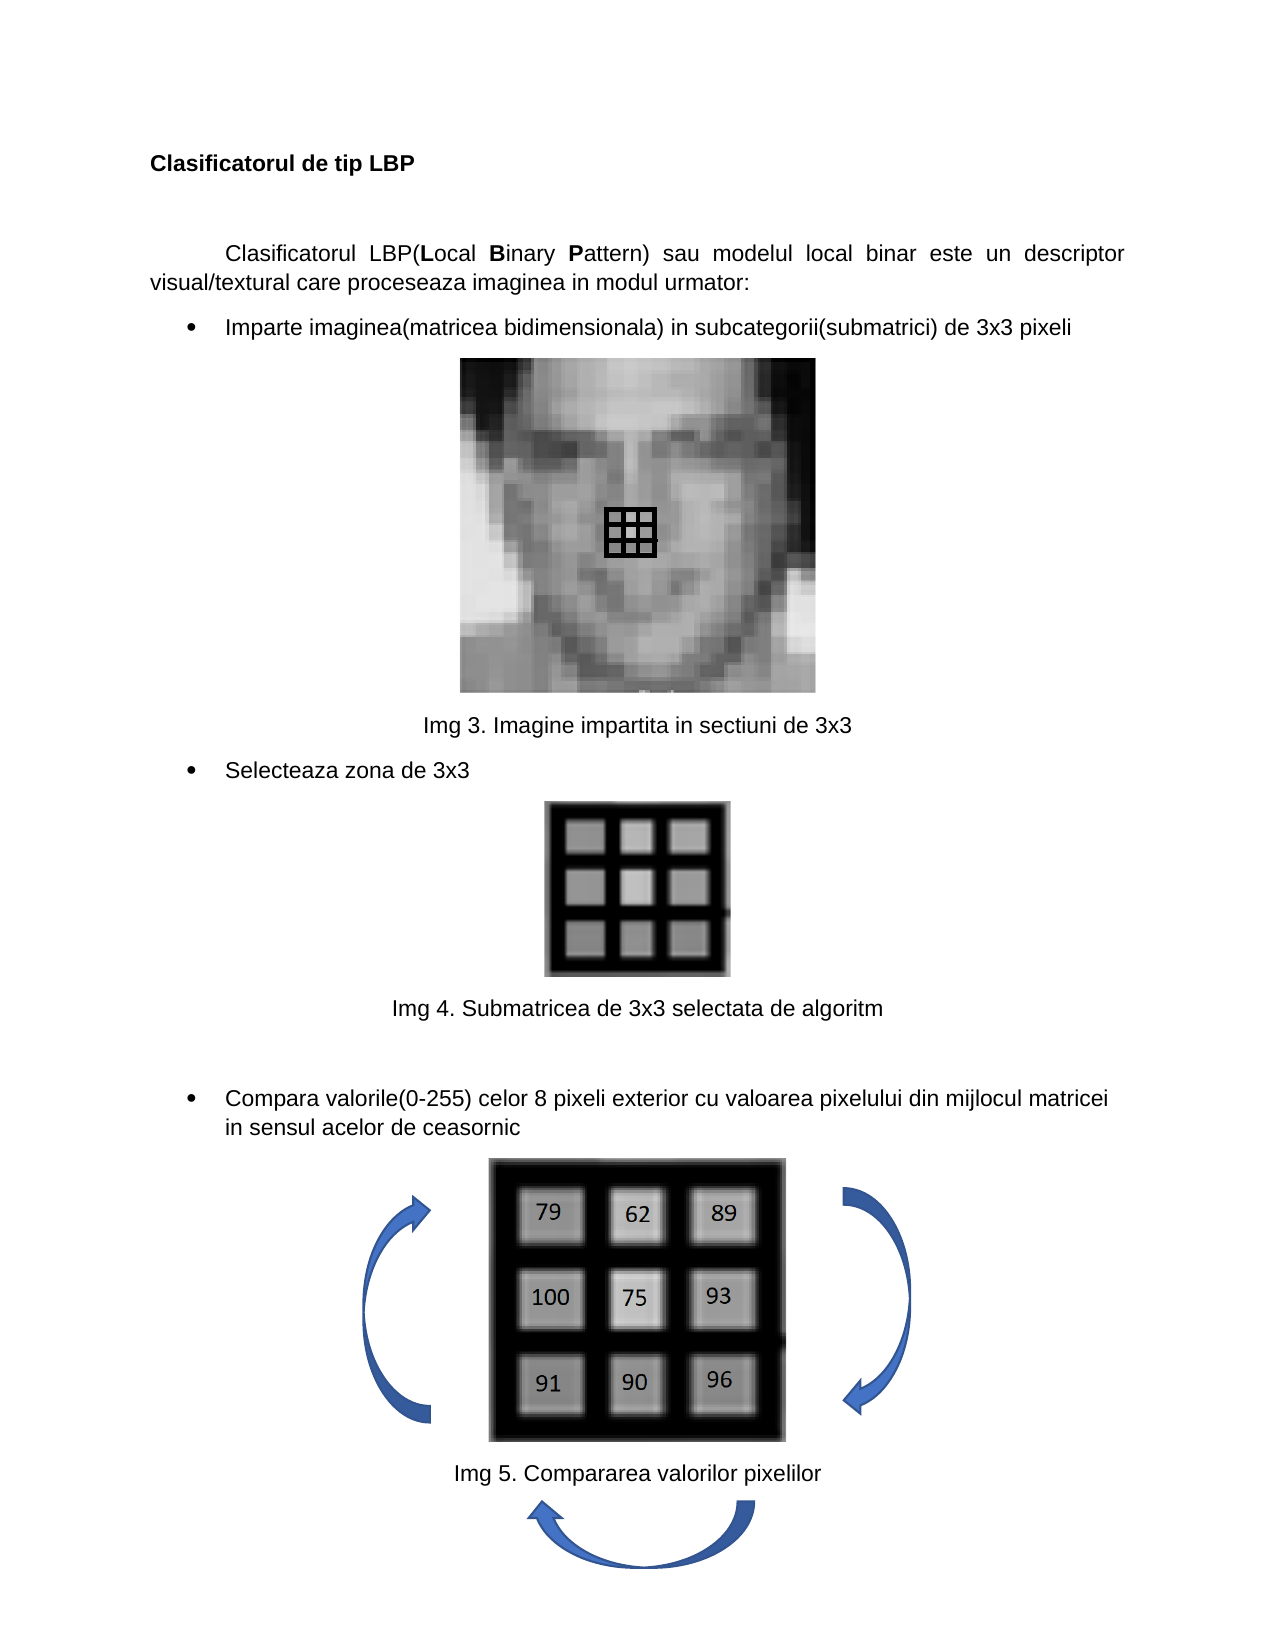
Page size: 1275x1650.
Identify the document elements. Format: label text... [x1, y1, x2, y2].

list Compara valorile(0-255) celor 8 pixeli exterior cu valoarea pixelului din mijlocul matricei in sensul acelor de ceasornic [187, 1085, 1125, 1140]
text Clasificatorul de tip LBP [150, 150, 1125, 176]
picture [488, 1158, 787, 1442]
picture [459, 358, 816, 693]
text Clasificatorul LBP(Local Binary Pattern) sau modelul local binar este un descriptor visual/textural care proceseaza imaginea in modul urmator: [150, 240, 1125, 295]
text Img 3. Imagine impartita in sectiuni de 3x3 [150, 712, 1125, 738]
text Img 5. Compararea valorilor pixelilor [150, 1460, 1125, 1487]
list Imparte imaginea(matricea bidimensionala) in subcategorii(submatrici) de 3x3 pixeli [187, 314, 1125, 340]
text Img 4. Submatricea de 3x3 selectata de algoritm [150, 995, 1125, 1022]
list Selecteaza zona de 3x3 [187, 757, 1125, 783]
picture [544, 801, 731, 977]
